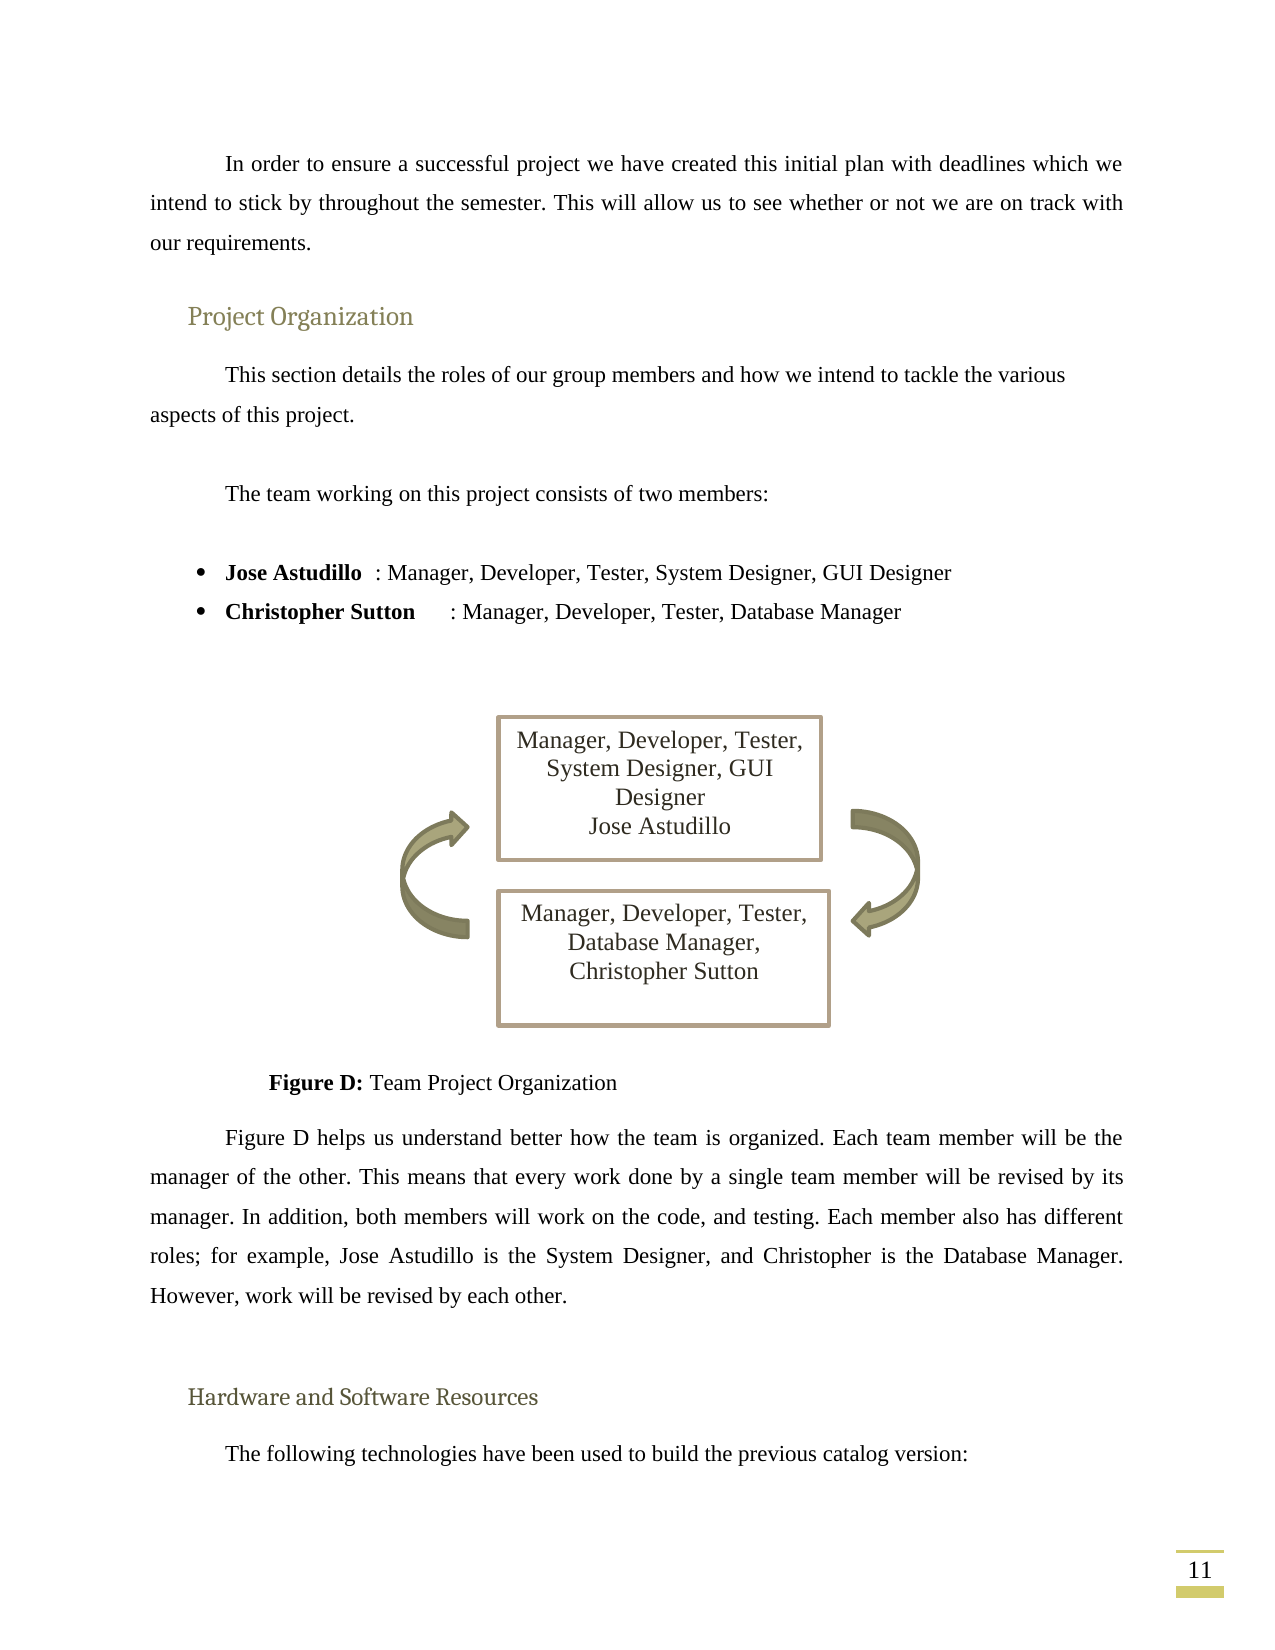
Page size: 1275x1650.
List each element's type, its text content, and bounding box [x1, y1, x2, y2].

subtitle Hardware and Software Resources [150, 1383, 1125, 1412]
text Figure D helps us understand better how the team is organized. Each team member will be the manager of the other. This means that every work done by a single team member will be revised by its manager. In addition, both members will work on the code, and testing. Each member also has different roles; for example, Jose Astudillo is the System Designer, and Christopher is the Database Manager. However, work will be revised by each other. [150, 1124, 1125, 1308]
text The following technologies have been used to build the previous catalog version: [150, 1441, 1125, 1467]
subtitle Project Organization [150, 301, 1125, 332]
list Jose Astudillo : Manager, Developer, Tester, System Designer, GUI Designer [197, 559, 1125, 585]
text Figure D: Team Project Organization [269, 1069, 1125, 1095]
list Christopher Sutton : Manager, Developer, Tester, Database Manager [197, 598, 1125, 624]
text The team working on this project consists of two members: [150, 480, 1125, 506]
text This section details the roles of our group members and how we intend to tackle the various aspects of this project. [150, 361, 1125, 427]
